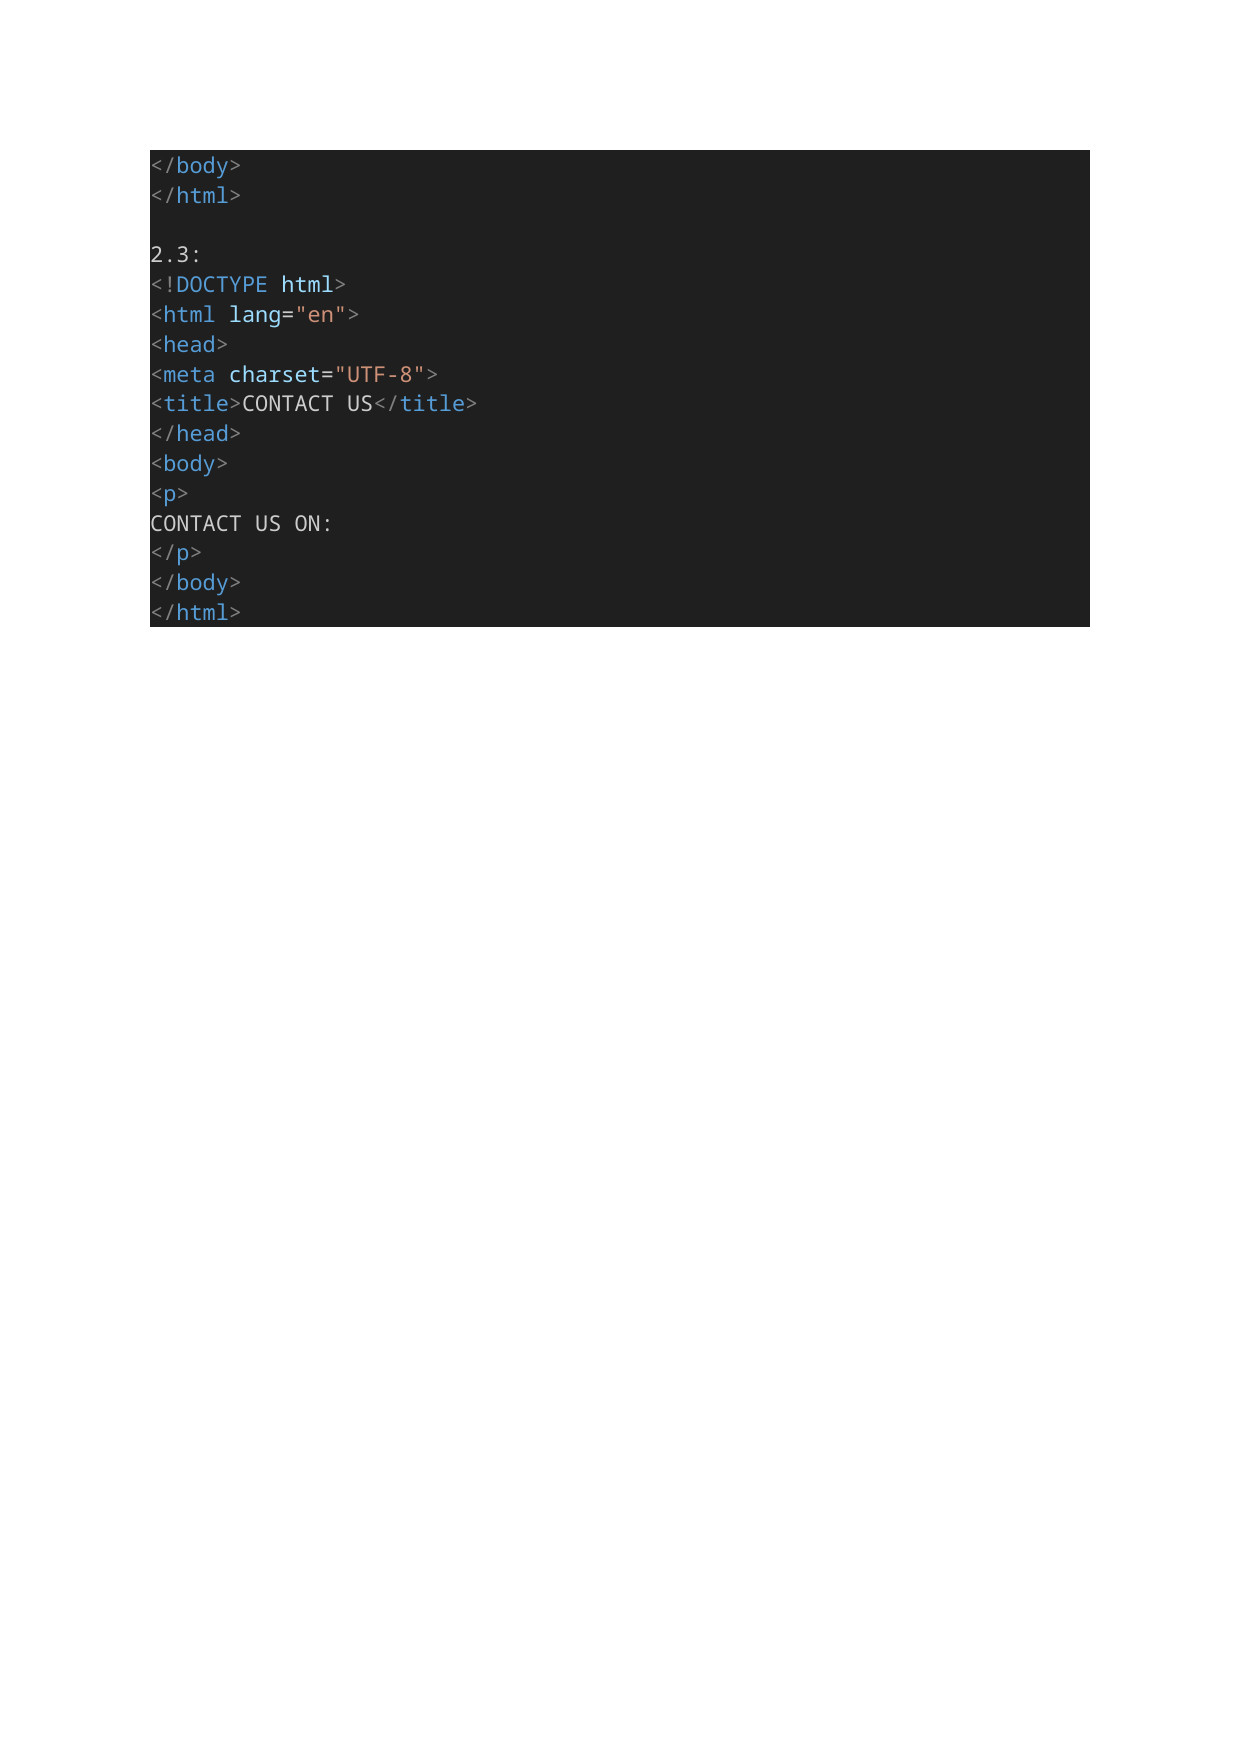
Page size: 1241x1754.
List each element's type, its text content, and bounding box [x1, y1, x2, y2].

text <html lang="en"> [150, 299, 1090, 329]
text <p> [150, 478, 1090, 507]
text </body> [150, 567, 1090, 597]
text <!DOCTYPE html> [150, 269, 1090, 299]
text </html> [150, 180, 1090, 209]
text </html> [150, 597, 1090, 627]
text <body> [150, 448, 1090, 478]
text CONTACT US ON: [150, 507, 1090, 537]
text <meta charset="UTF-8"> [150, 358, 1090, 388]
text <title>CONTACT US</title> [150, 388, 1090, 418]
text </p> [150, 537, 1090, 567]
text 2.3: [150, 239, 1090, 269]
text </body> [150, 150, 1090, 180]
text </head> [150, 418, 1090, 448]
text <head> [150, 329, 1090, 358]
